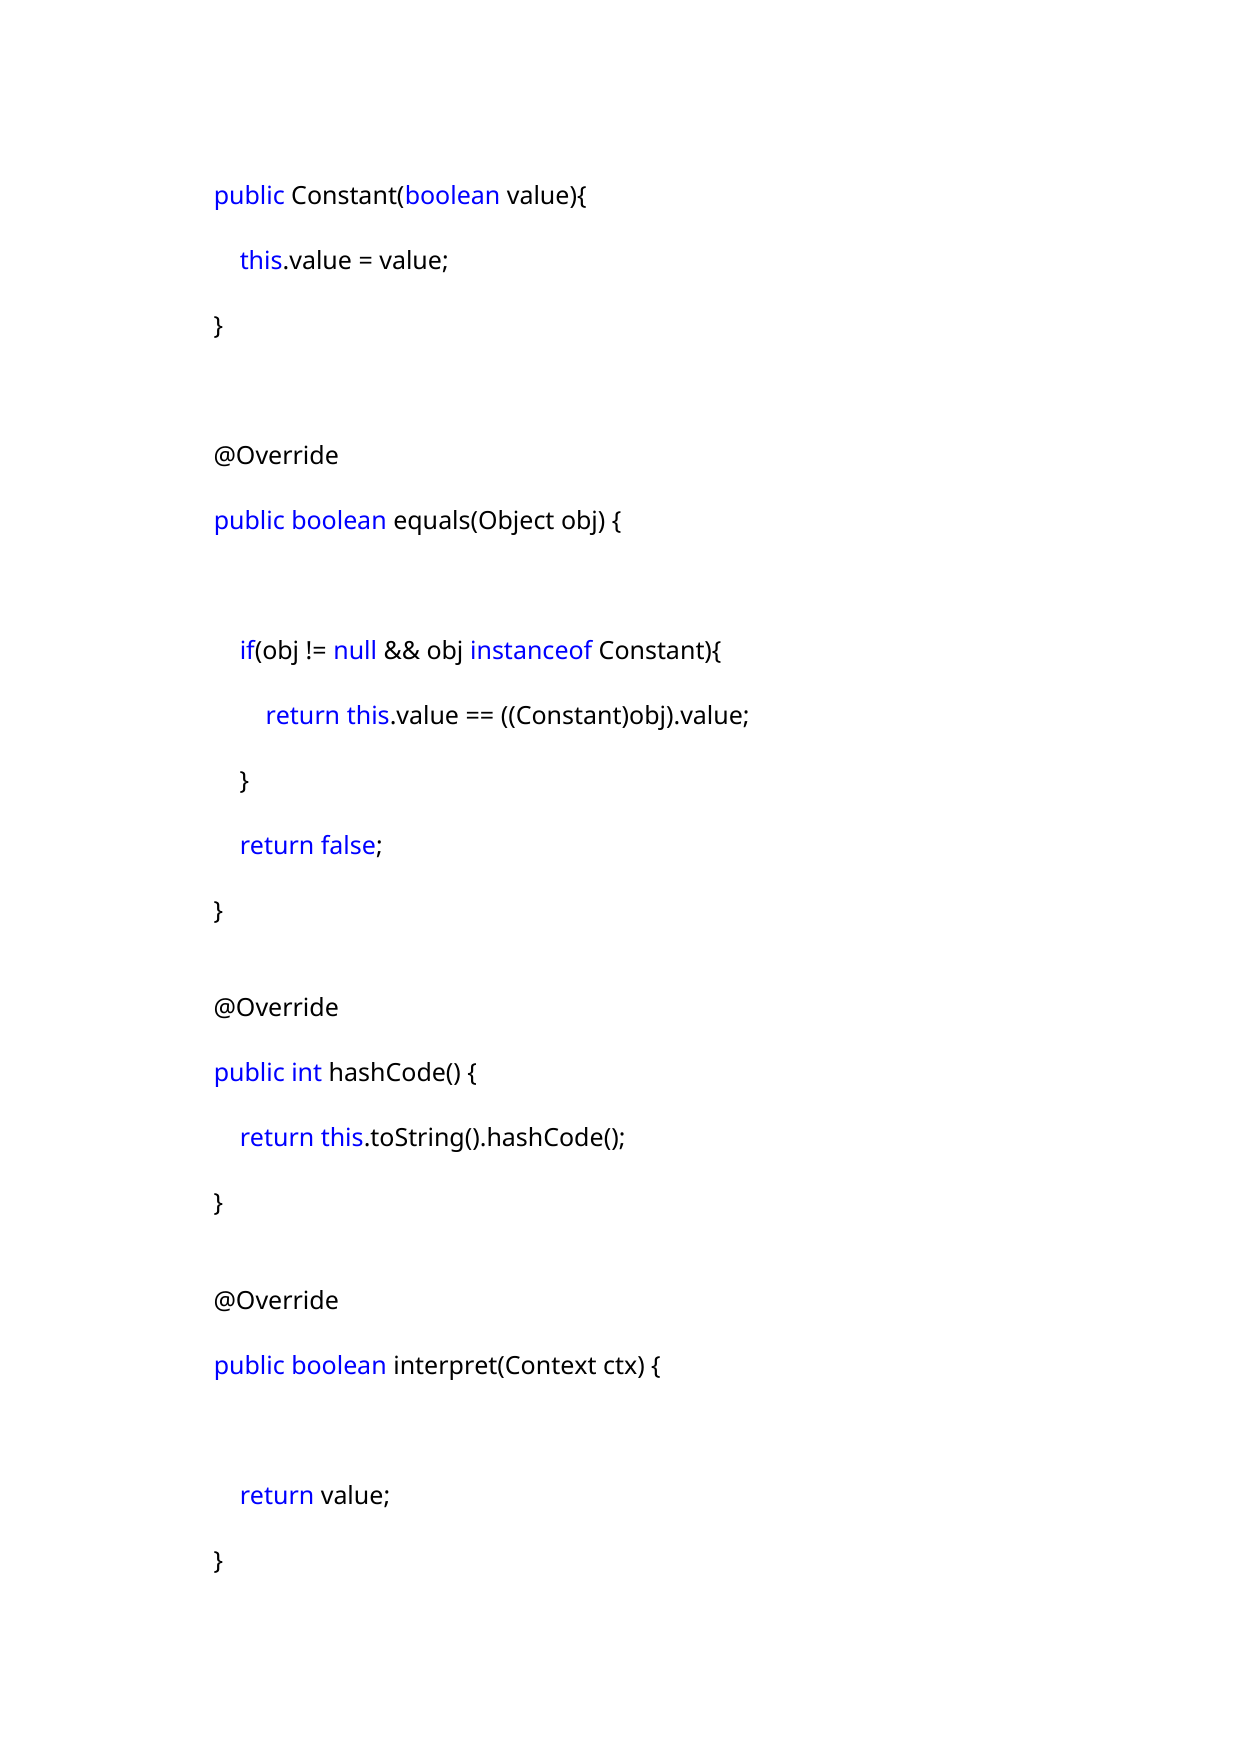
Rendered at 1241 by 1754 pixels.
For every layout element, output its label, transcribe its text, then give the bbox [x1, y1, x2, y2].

text public boolean interpret(Context ctx) { [187, 1332, 1053, 1397]
text @Override [187, 1267, 1053, 1332]
text } [187, 747, 1053, 812]
text public Constant(boolean value){ [187, 162, 1053, 227]
text public int hashCode() { [187, 1039, 1053, 1104]
text return this.toString().hashCode(); [187, 1104, 1053, 1169]
text if(obj != null && obj instanceof Constant){ [187, 617, 1053, 682]
text } [187, 292, 1053, 357]
text } [187, 1169, 1053, 1234]
text this.value = value; [187, 227, 1053, 292]
text return false; [187, 812, 1053, 877]
text public boolean equals(Object obj) { [187, 487, 1053, 552]
text } [187, 1527, 1053, 1592]
text @Override [187, 422, 1053, 487]
text @Override [187, 974, 1053, 1039]
text return this.value == ((Constant)obj).value; [187, 682, 1053, 747]
text return value; [187, 1462, 1053, 1527]
text } [187, 877, 1053, 942]
